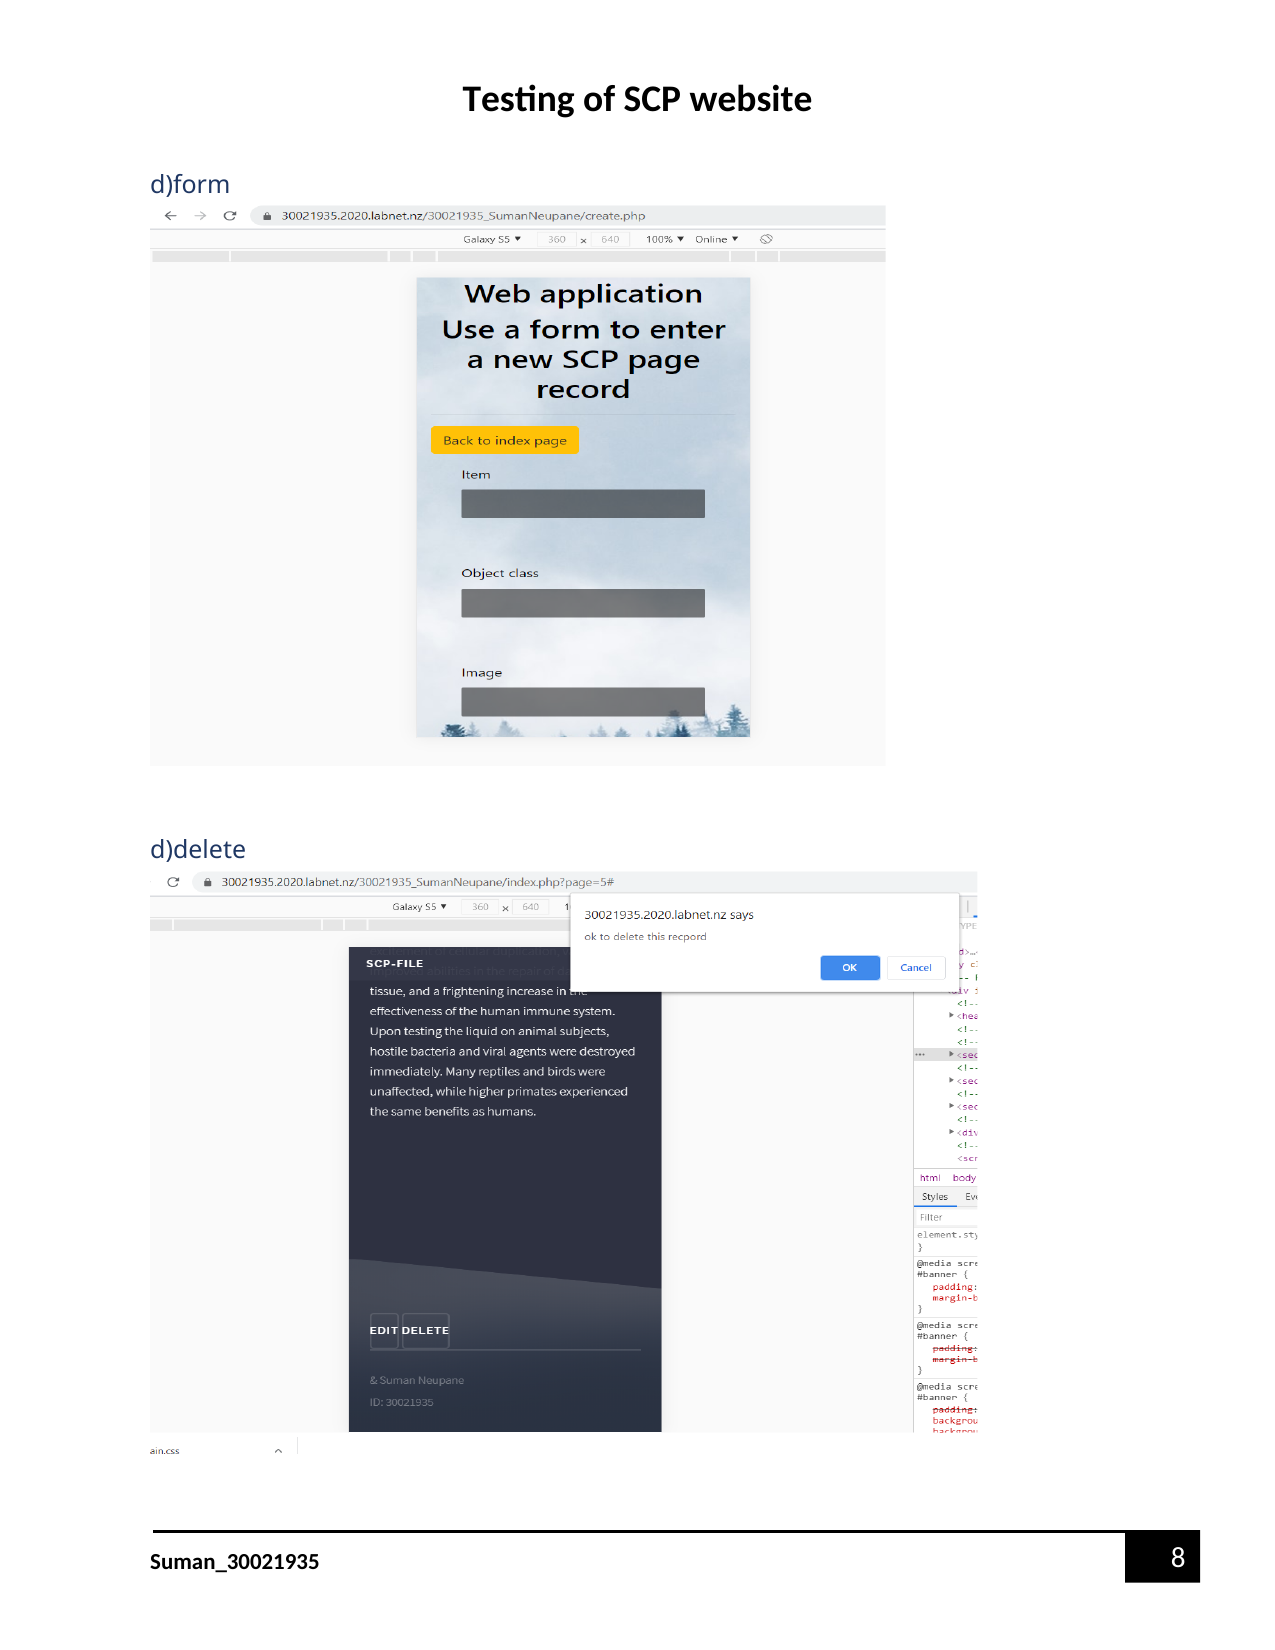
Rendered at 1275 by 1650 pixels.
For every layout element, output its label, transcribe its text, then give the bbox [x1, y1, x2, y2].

picture [150, 868, 978, 1454]
picture [150, 203, 886, 766]
subtitle d)delete [150, 832, 1125, 866]
subtitle d)form [150, 167, 1125, 201]
